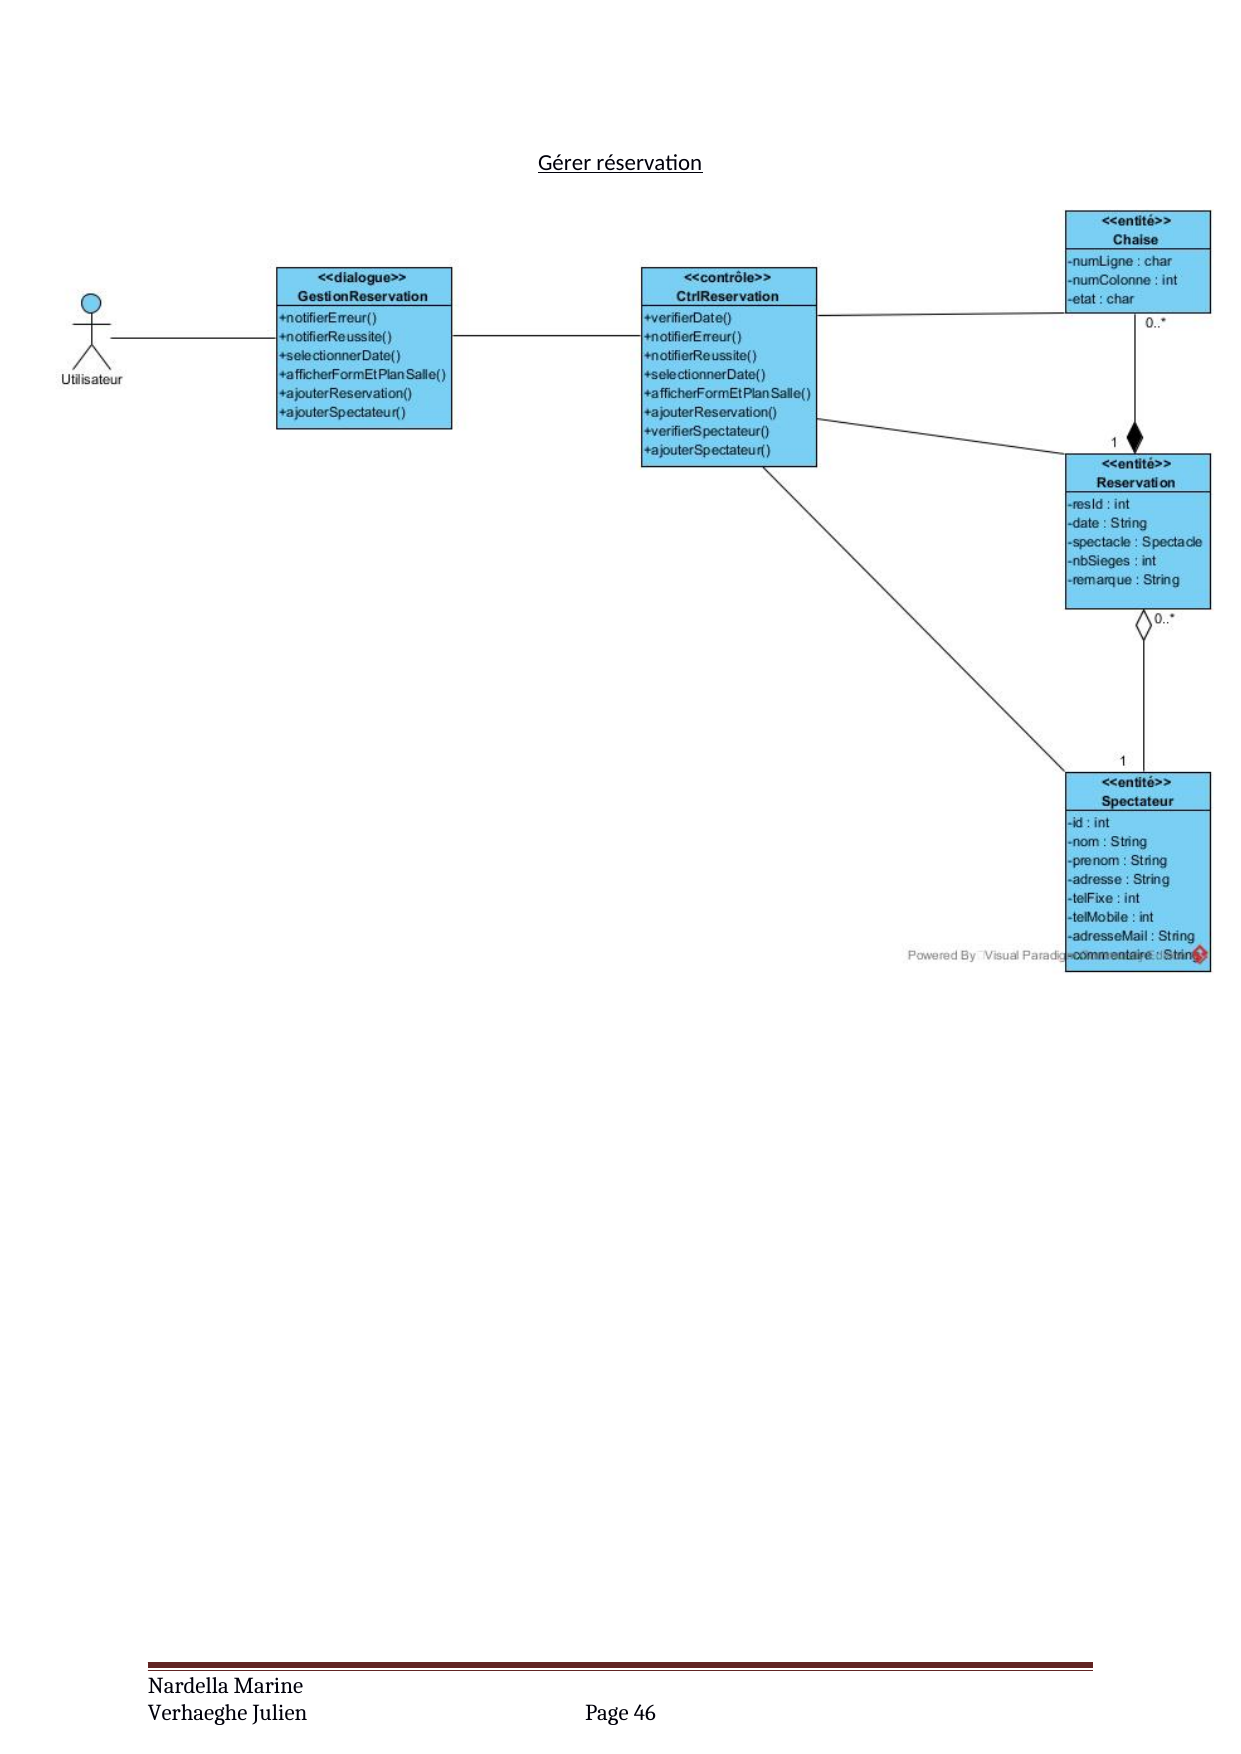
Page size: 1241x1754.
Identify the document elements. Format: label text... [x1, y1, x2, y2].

text Gérer réservation [148, 148, 1093, 176]
picture [46, 209, 1215, 976]
